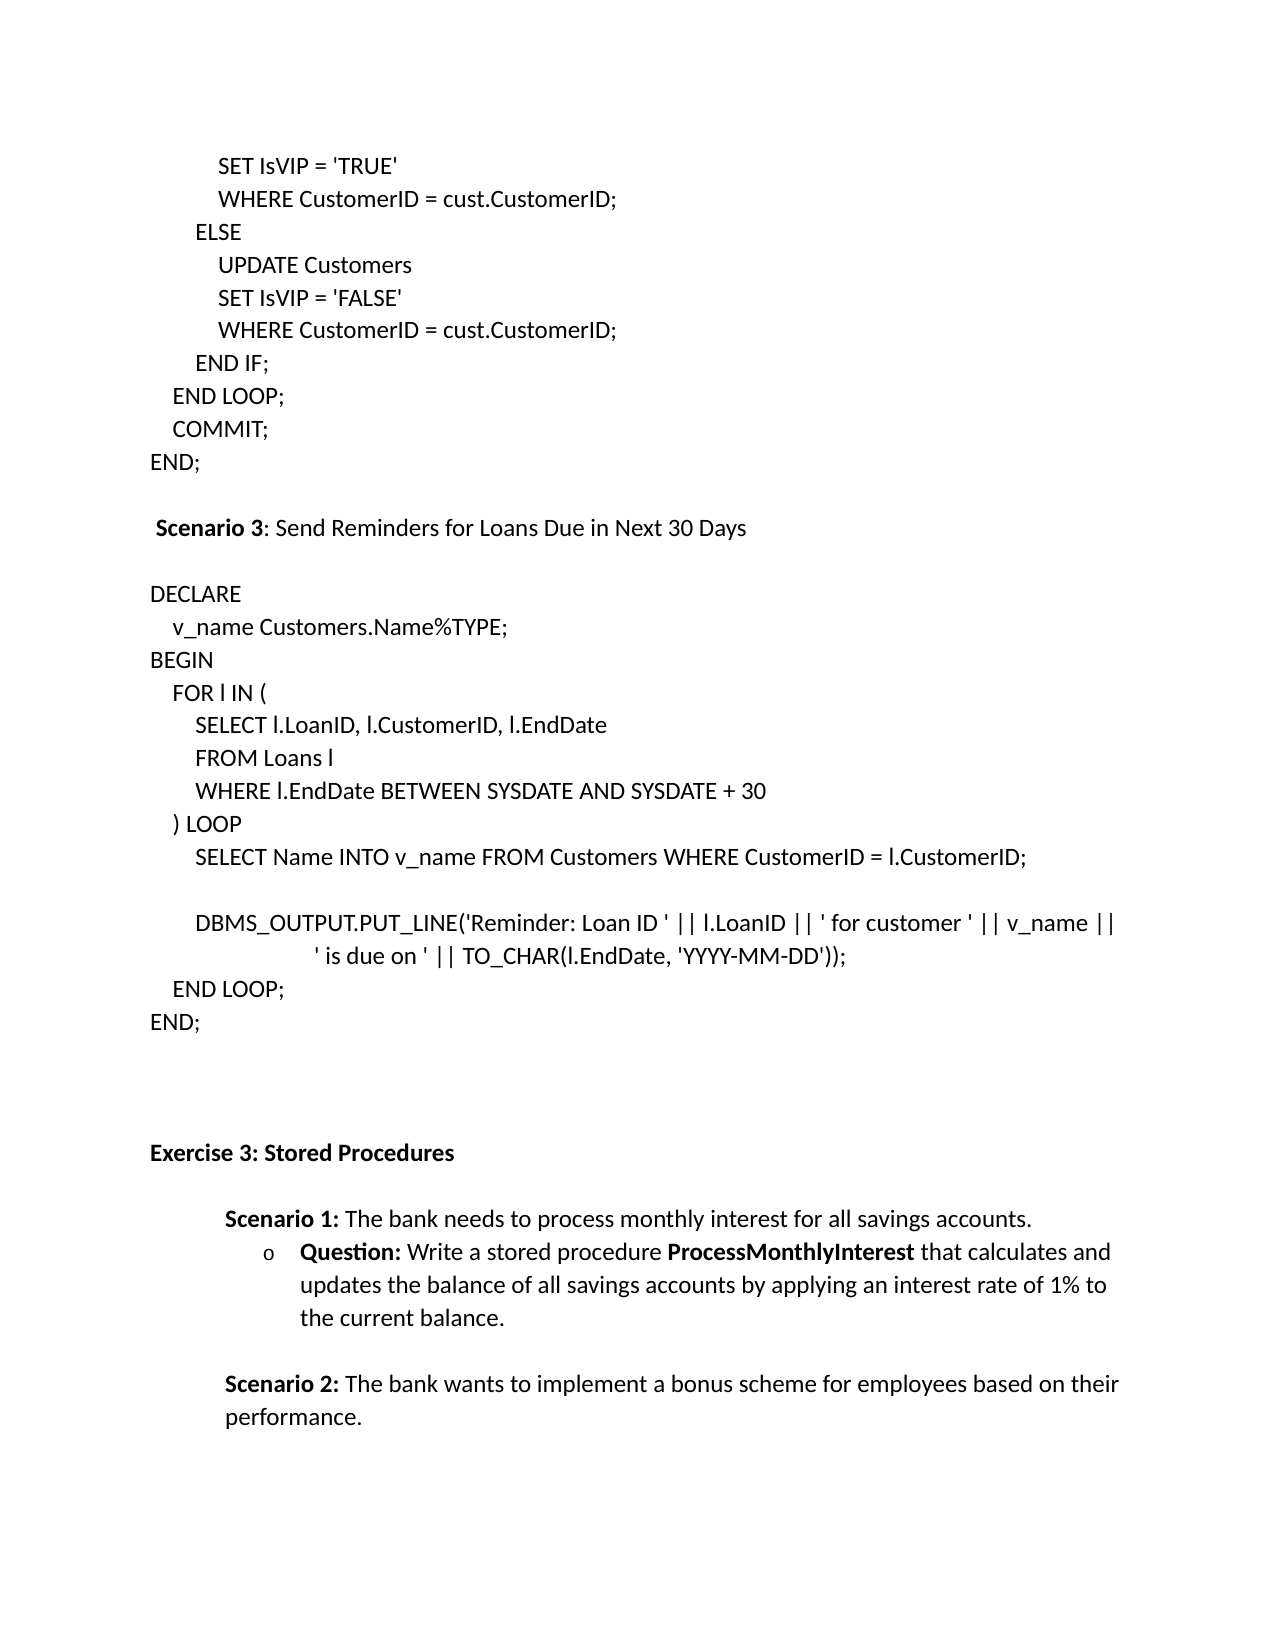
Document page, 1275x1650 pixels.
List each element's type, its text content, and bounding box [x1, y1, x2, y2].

text Exercise 3: Stored Procedures [150, 1137, 1125, 1168]
text FROM Loans l [150, 742, 1125, 773]
text WHERE CustomerID = cust.CustomerID; [150, 314, 1125, 345]
text DBMS_OUTPUT.PUT_LINE('Reminder: Loan ID ' || l.LoanID || ' for customer ' || v_name || [150, 907, 1125, 938]
text WHERE l.EndDate BETWEEN SYSDATE AND SYSDATE + 30 [150, 775, 1125, 806]
text DECLARE [150, 578, 1125, 608]
text ' is due on ' || TO_CHAR(l.EndDate, 'YYYY-MM-DD')); [150, 940, 1125, 971]
text SET IsVIP = 'TRUE' [150, 150, 1125, 181]
text Scenario 1: The bank needs to process monthly interest for all savings accounts. [225, 1203, 1125, 1234]
text ELSE [150, 216, 1125, 246]
text Scenario 3: Send Reminders for Loans Due in Next 30 Days [150, 512, 1125, 543]
text END IF; [150, 347, 1125, 378]
text BEGIN [150, 644, 1125, 674]
text WHERE CustomerID = cust.CustomerID; [150, 183, 1125, 213]
list Question: Write a stored procedure ProcessMonthlyInterest that calculates and updates the balance of all savings accounts by applying an interest rate of 1% to the current balance. [262, 1236, 1125, 1333]
text COMMIT; [150, 413, 1125, 444]
text FOR l IN ( [150, 677, 1125, 707]
text END LOOP; [150, 973, 1125, 1003]
text END; [150, 446, 1125, 477]
text END; [150, 1006, 1125, 1036]
text SELECT Name INTO v_name FROM Customers WHERE CustomerID = l.CustomerID; [150, 841, 1125, 872]
text END LOOP; [150, 380, 1125, 411]
text ) LOOP [150, 808, 1125, 839]
text SET IsVIP = 'FALSE' [150, 282, 1125, 312]
text SELECT l.LoanID, l.CustomerID, l.EndDate [150, 709, 1125, 740]
text Scenario 2: The bank wants to implement a bonus scheme for employees based on their performance. [225, 1368, 1125, 1431]
text v_name Customers.Name%TYPE; [150, 611, 1125, 641]
text UPDATE Customers [150, 249, 1125, 279]
